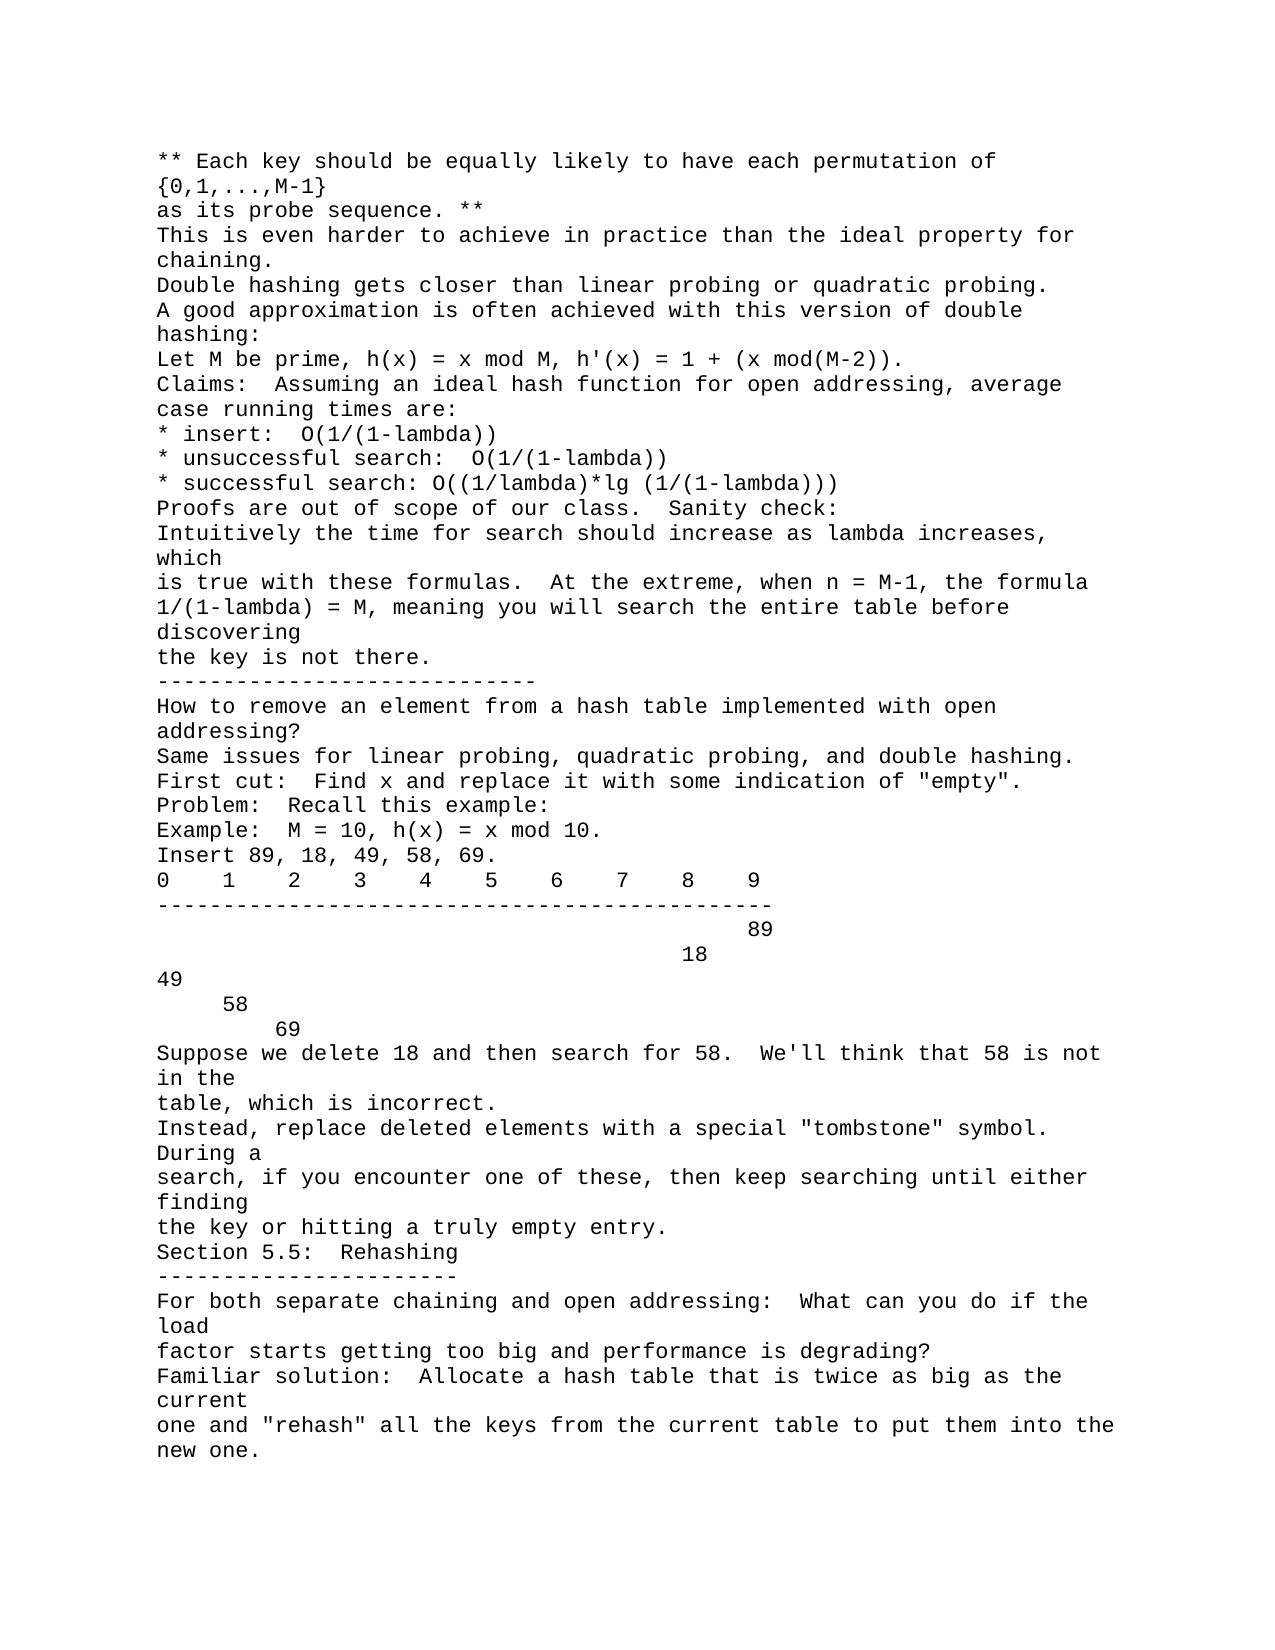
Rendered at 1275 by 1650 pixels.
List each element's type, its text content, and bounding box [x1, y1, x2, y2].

text search, if you encounter one of these, then keep searching until either finding [156, 1166, 1118, 1216]
text ----------------------------------------------- [156, 894, 1118, 918]
text Example: M = 10, h(x) = x mod 10. [156, 819, 1118, 844]
text * successful search: O((1/lambda)*lg (1/(1-lambda))) [156, 472, 1118, 497]
text case running times are: [156, 398, 1118, 423]
text 89 [156, 918, 1118, 943]
text factor starts getting too big and performance is degrading? [156, 1340, 1118, 1365]
text 49 [156, 968, 1118, 993]
text ** Each key should be equally likely to have each permutation of {0,1,...,M-1} [156, 150, 1118, 199]
text How to remove an element from a hash table implemented with open addressing? [156, 695, 1118, 745]
text table, which is incorrect. [156, 1092, 1118, 1117]
text Suppose we delete 18 and then search for 58. We'll think that 58 is not in the [156, 1042, 1118, 1092]
text Problem: Recall this example: [156, 794, 1118, 819]
text First cut: Find x and replace it with some indication of "empty". [156, 770, 1118, 794]
text ----------------------- [156, 1266, 1118, 1290]
text Insert 89, 18, 49, 58, 69. [156, 844, 1118, 869]
text Double hashing gets closer than linear probing or quadratic probing. [156, 274, 1118, 299]
text Same issues for linear probing, quadratic probing, and double hashing. [156, 745, 1118, 770]
text Instead, replace deleted elements with a special "tombstone" symbol. During a [156, 1117, 1118, 1166]
text Familiar solution: Allocate a hash table that is twice as big as the current [156, 1365, 1118, 1414]
text 58 [156, 993, 1118, 1018]
text Let M be prime, h(x) = x mod M, h'(x) = 1 + (x mod(M-2)). [156, 348, 1118, 373]
text is true with these formulas. At the extreme, when n = M-1, the formula [156, 571, 1118, 596]
text ----------------------------- [156, 671, 1118, 695]
text the key or hitting a truly empty entry. [156, 1216, 1118, 1241]
text For both separate chaining and open addressing: What can you do if the load [156, 1290, 1118, 1340]
text A good approximation is often achieved with this version of double hashing: [156, 299, 1118, 348]
text * unsuccessful search: O(1/(1-lambda)) [156, 447, 1118, 472]
text one and "rehash" all the keys from the current table to put them into the new one. [156, 1414, 1118, 1464]
text 0 1 2 3 4 5 6 7 8 9 [156, 869, 1118, 894]
text 18 [156, 943, 1118, 968]
text * insert: O(1/(1-lambda)) [156, 423, 1118, 447]
text 1/(1-lambda) = M, meaning you will search the entire table before discovering [156, 596, 1118, 646]
text Claims: Assuming an ideal hash function for open addressing, average [156, 373, 1118, 398]
text Section 5.5: Rehashing [156, 1241, 1118, 1266]
text This is even harder to achieve in practice than the ideal property for chaining. [156, 224, 1118, 274]
text as its probe sequence. ** [156, 199, 1118, 224]
text the key is not there. [156, 646, 1118, 671]
text 69 [156, 1018, 1118, 1042]
text Proofs are out of scope of our class. Sanity check: [156, 497, 1118, 522]
text Intuitively the time for search should increase as lambda increases, which [156, 522, 1118, 571]
